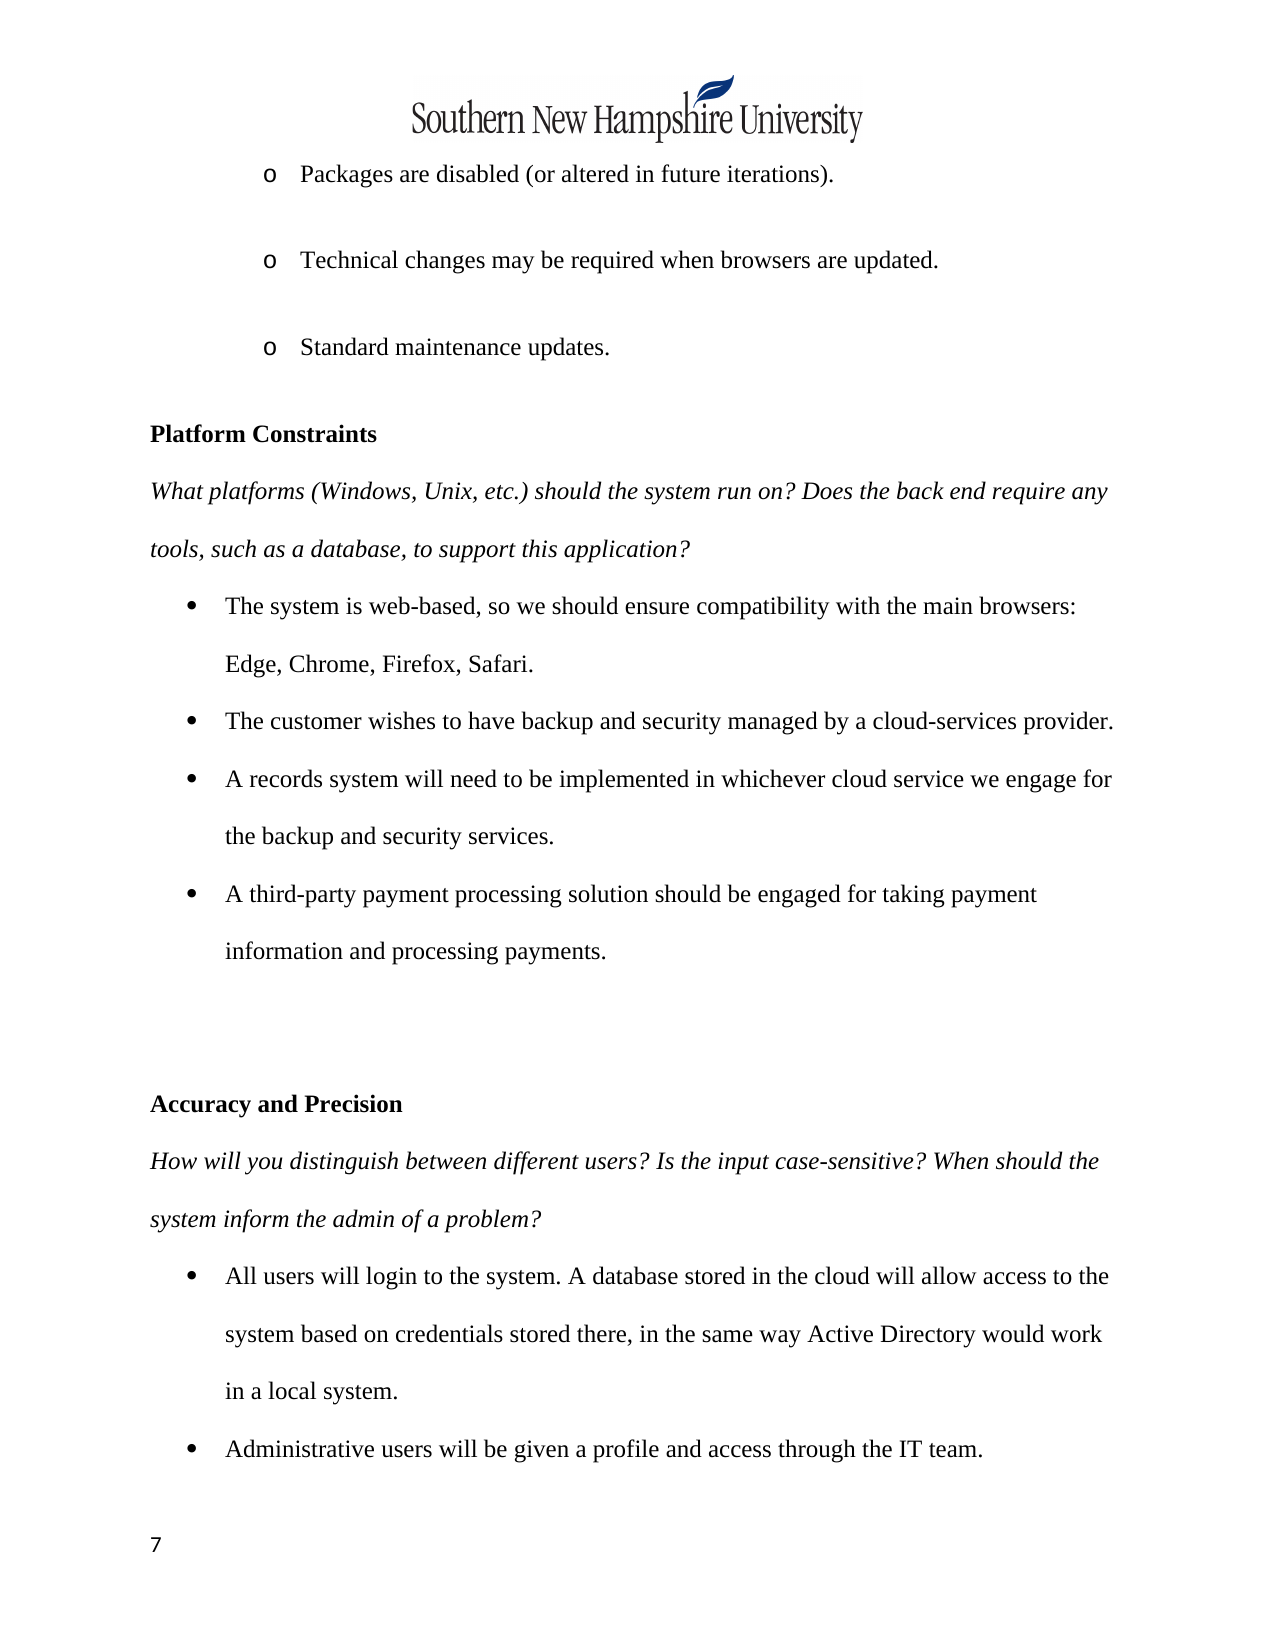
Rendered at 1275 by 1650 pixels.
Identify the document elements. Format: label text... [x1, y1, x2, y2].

subtitle Platform Constraints [150, 419, 1125, 448]
list Packages are disabled (or altered in future iterations). [262, 159, 1125, 190]
list Technical changes may be required when browsers are updated. [262, 246, 1125, 276]
list Administrative users will be given a profile and access through the IT team. [187, 1434, 1125, 1463]
list Standard maintenance updates. [262, 332, 1125, 363]
text How will you distinguish between different users? Is the input case-sensitive? When should the system inform the admin of a problem? [150, 1146, 1125, 1233]
picture [412, 75, 863, 143]
list A records system will need to be implemented in whichever cloud service we engage for the backup and security services. [187, 764, 1125, 850]
list A third-party payment processing solution should be engaged for taking payment information and processing payments. [187, 879, 1125, 965]
subtitle Accuracy and Precision [150, 1089, 1125, 1118]
list The system is web-based, so we should ensure compatibility with the main browsers: Edge, Chrome, Firefox, Safari. [187, 591, 1125, 678]
list All users will login to the system. A database stored in the cloud will allow access to the system based on credentials stored there, in the same way Active Directory would work in a local system. [187, 1261, 1125, 1405]
list The customer wishes to have backup and security managed by a cloud-services provider. [187, 706, 1125, 735]
text What platforms (Windows, Unix, etc.) should the system run on? Does the back end require any tools, such as a database, to support this application? [150, 476, 1125, 563]
